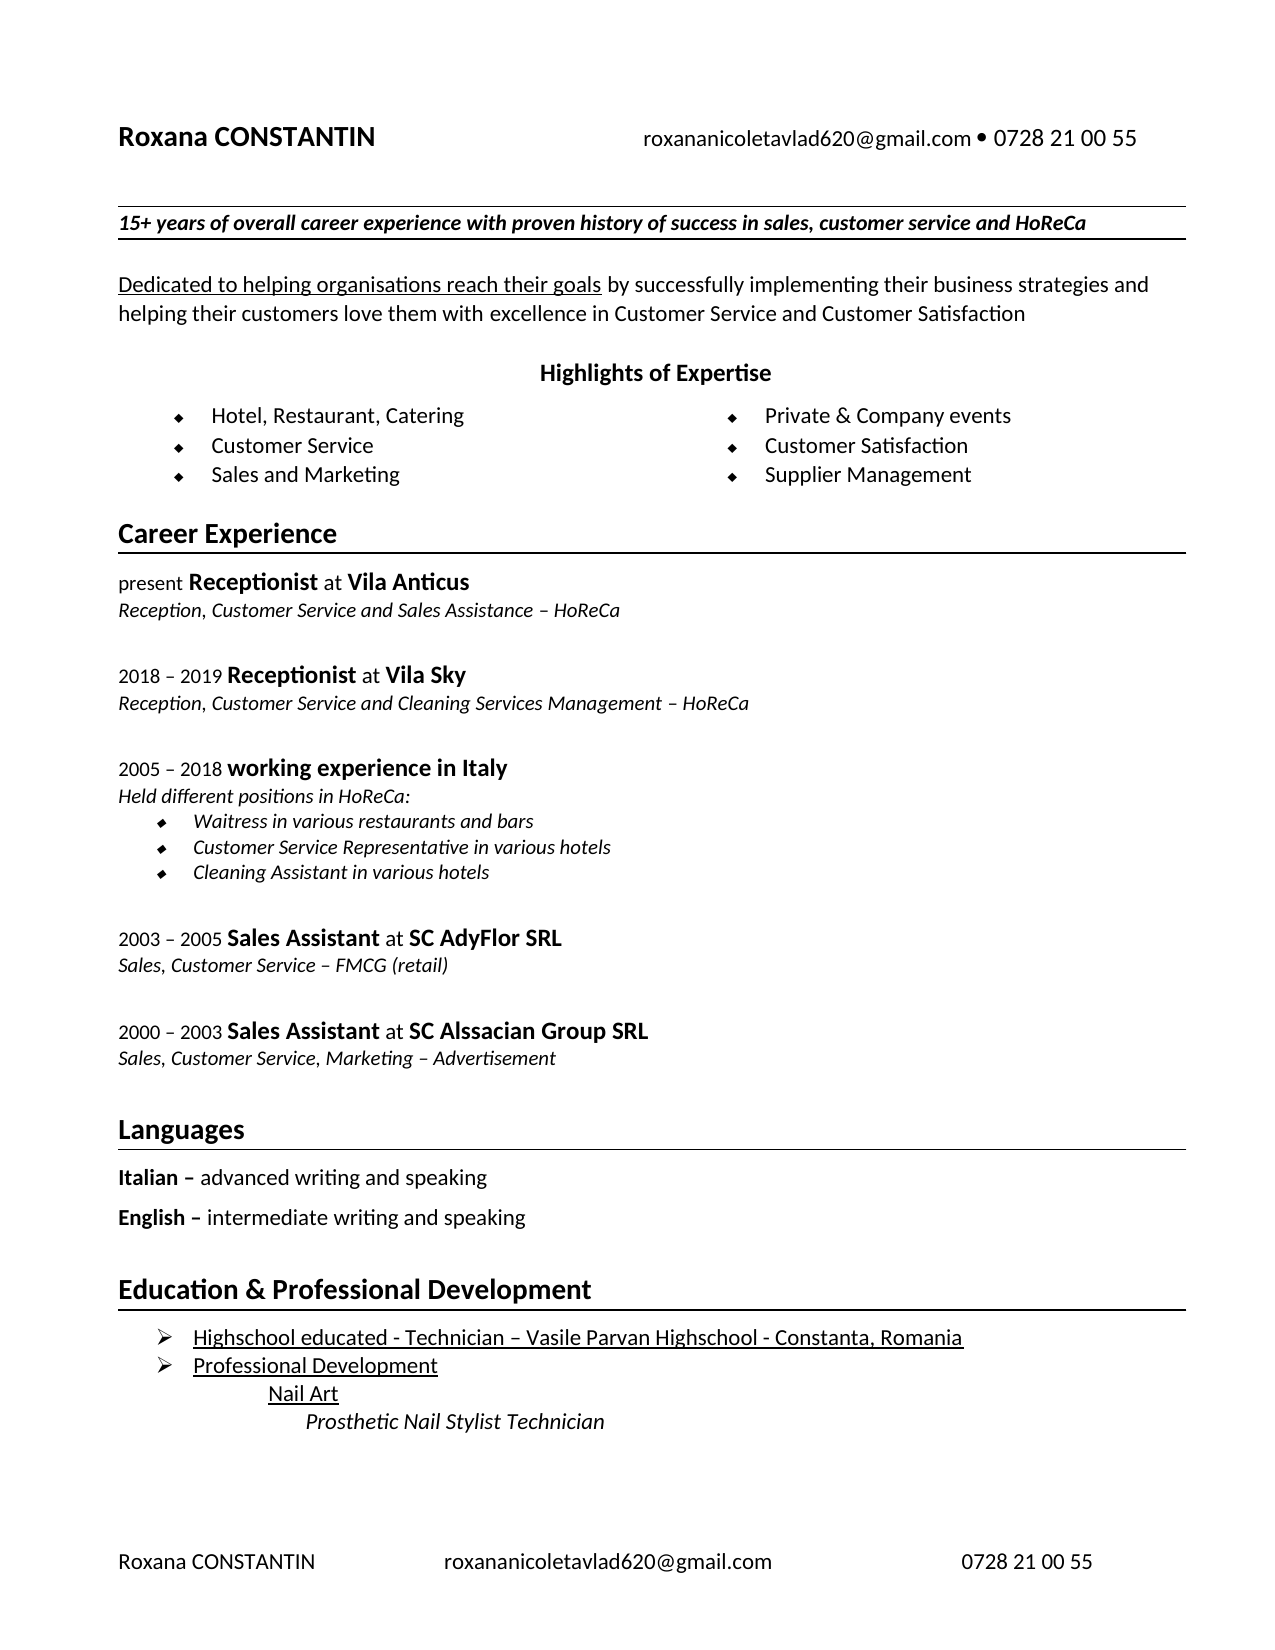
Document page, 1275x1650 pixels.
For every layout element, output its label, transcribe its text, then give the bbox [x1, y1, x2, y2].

text Reception, Customer Service and Sales Assistance – HoReCa [118, 597, 1186, 622]
text 2018 – 2019 Receptionist at Vila Sky [118, 659, 1186, 690]
text Sales, Customer Service – FMCG (retail) [118, 952, 1186, 978]
text Nail Art [193, 1379, 1186, 1407]
text Reception, Customer Service and Cleaning Services Management – HoReCa [118, 690, 1186, 715]
text Education & Professional Development [118, 1271, 1186, 1309]
text Sales, Customer Service, Marketing – Advertisement [118, 1045, 1186, 1071]
list Highschool educated - Technician – Vasile Parvan Highschool - Constanta, Romania [156, 1323, 1186, 1351]
text Prosthetic Nail Stylist Technician [305, 1407, 1186, 1435]
list Cleaning Assistant in various hotels [156, 859, 1186, 885]
text 2000 – 2003 Sales Assistant at SC Alssacian Group SRL [118, 1015, 1186, 1045]
text English – intermediate writing and speaking [118, 1203, 1186, 1231]
list Customer Service Representative in various hotels [156, 834, 1186, 859]
table_header Hotel, Restaurant, Catering Customer Service Sales and Marketing [125, 402, 679, 502]
text Roxana CONSTANTIN roxananicoletavlad620@gmail.com 0728 21 00 55 [118, 118, 1186, 154]
text present Receptionist at Vila Anticus [118, 566, 1186, 597]
text Highlights of Expertise [125, 357, 1186, 388]
text 15+ years of overall career experience with proven history of success in sales, customer service and HoReCa [118, 207, 1186, 238]
text Career Experience [118, 515, 1186, 552]
text Italian – advanced writing and speaking [118, 1163, 1186, 1191]
text 2005 – 2018 working experience in Italy [118, 752, 1186, 783]
list Waitress in various restaurants and bars [156, 808, 1186, 834]
text 2003 – 2005 Sales Assistant at SC AdyFlor SRL [118, 922, 1186, 952]
text Dedicated to helping organisations reach their goals by successfully implementing their business strategies and helping their customers love them with excellence in Customer Service and Customer Satisfaction [118, 270, 1186, 327]
list Professional Development [156, 1351, 1186, 1379]
text Languages [118, 1111, 1186, 1149]
table_header Private & Company events Customer Satisfaction Supplier Management [679, 402, 1126, 502]
text Held different positions in HoReCa: [118, 783, 1186, 808]
